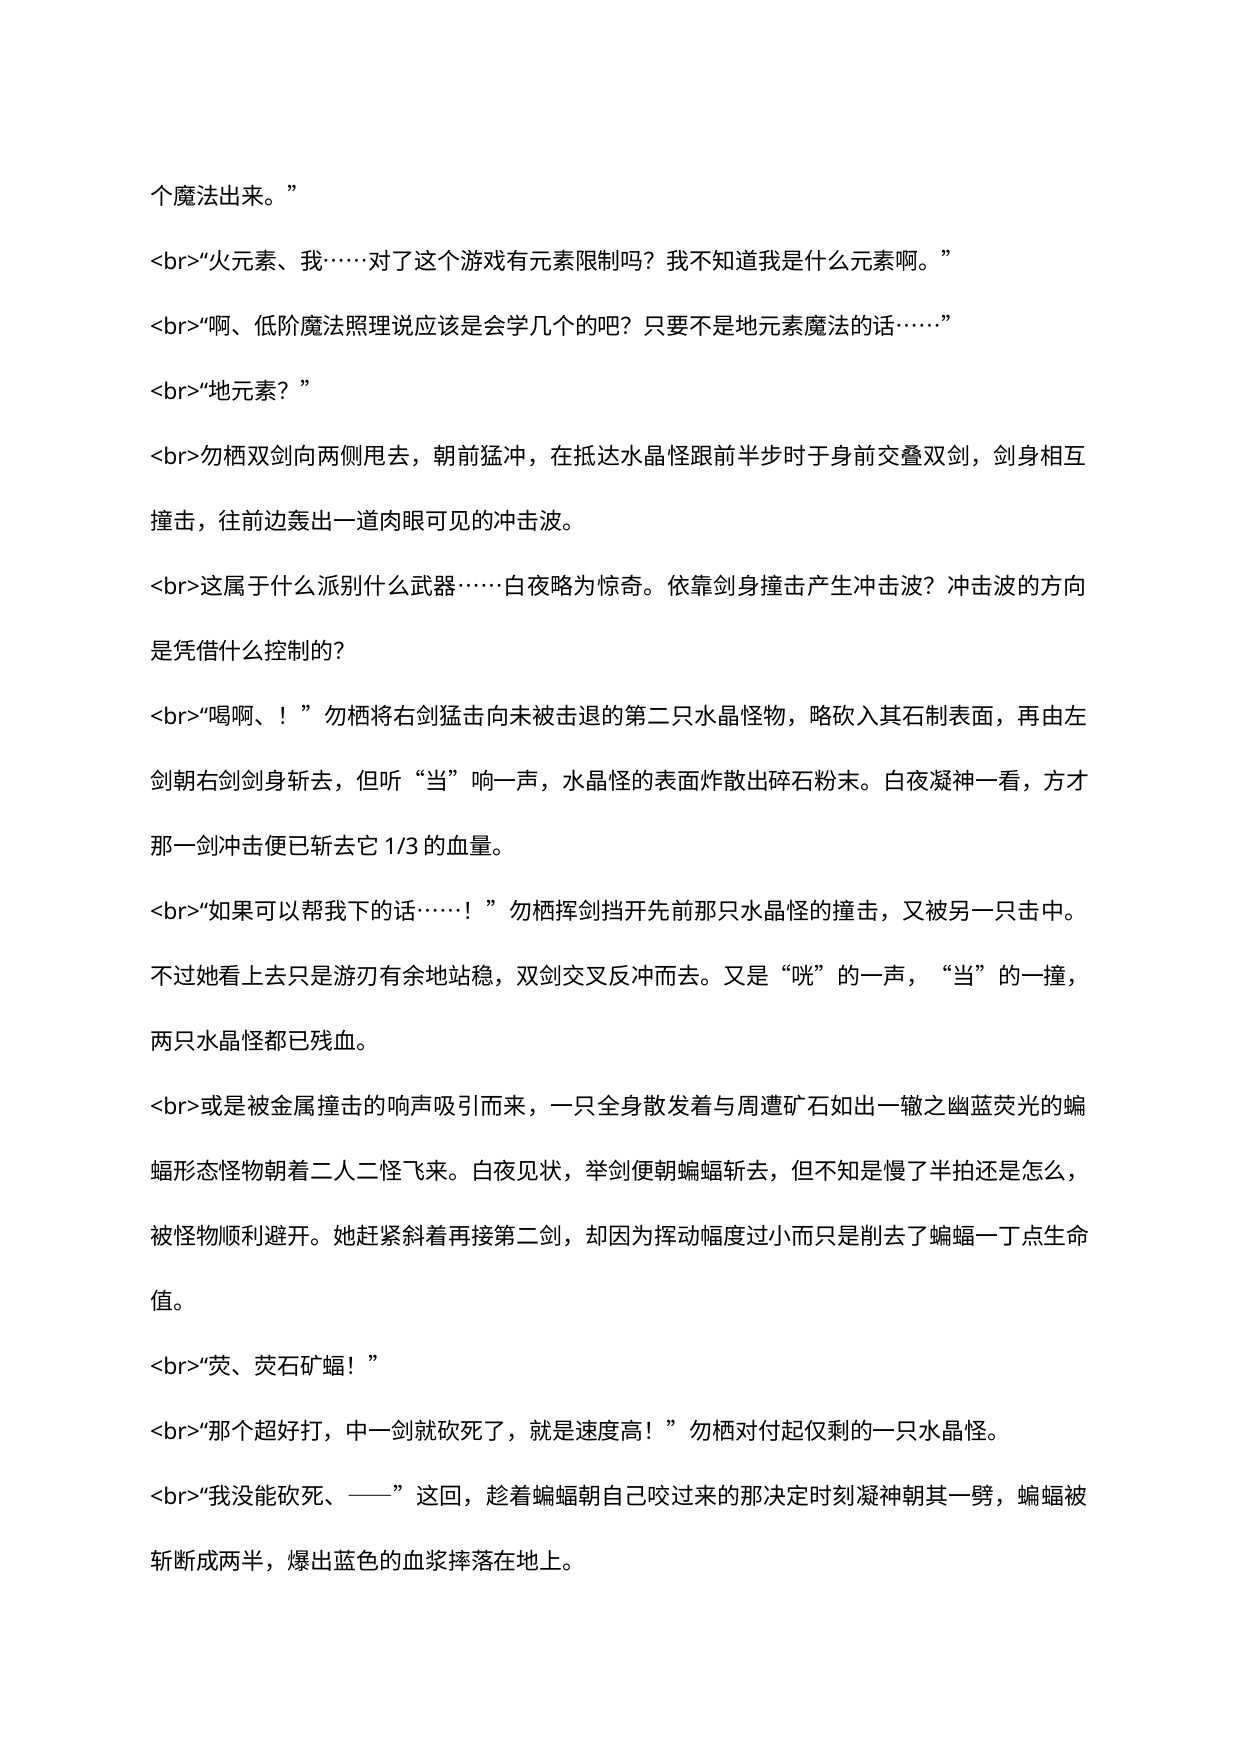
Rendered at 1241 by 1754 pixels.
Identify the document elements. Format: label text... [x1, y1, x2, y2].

text <br>勿栖双剑向两侧甩去，朝前猛冲，在抵达水晶怪跟前半步时于身前交叠双剑，剑身相互撞击，往前边轰出一道肉眼可见的冲击波。 [150, 422, 1090, 552]
text <br>“那个超好打，中一剑就砍死了，就是速度高！”勿栖对付起仅剩的一只水晶怪。 [150, 1397, 1090, 1462]
text <br>这属于什么派别什么武器……白夜略为惊奇。依靠剑身撞击产生冲击波？冲击波的方向是凭借什么控制的？ [150, 552, 1090, 682]
text <br>“如果可以帮我下的话……！”勿栖挥剑挡开先前那只水晶怪的撞击，又被另一只击中。不过她看上去只是游刃有余地站稳，双剑交叉反冲而去。又是“咣”的一声，“当”的一撞，两只水晶怪都已残血。 [150, 877, 1090, 1072]
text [150, 162, 1090, 227]
text <br>“地元素？” [150, 357, 1090, 422]
text <br>“火元素、我……对了这个游戏有元素限制吗？我不知道我是什么元素啊。” [150, 227, 1090, 292]
text <br>“荧、荧石矿蝠！” [150, 1332, 1090, 1397]
text <br>或是被金属撞击的响声吸引而来，一只全身散发着与周遭矿石如出一辙之幽蓝荧光的蝙蝠形态怪物朝着二人二怪飞来。白夜见状，举剑便朝蝙蝠斩去，但不知是慢了半拍还是怎么，被怪物顺利避开。她赶紧斜着再接第二剑，却因为挥动幅度过小而只是削去了蝙蝠一丁点生命值。 [150, 1072, 1090, 1332]
text <br>“喝啊、！”勿栖将右剑猛击向未被击退的第二只水晶怪物，略砍入其石制表面，再由左剑朝右剑剑身斩去，但听“当”响一声，水晶怪的表面炸散出碎石粉末。白夜凝神一看，方才那一剑冲击便已斩去它1/3的血量。 [150, 682, 1090, 877]
text <br>“我没能砍死、——”这回，趁着蝙蝠朝自己咬过来的那决定时刻凝神朝其一劈，蝙蝠被斩断成两半，爆出蓝色的血浆摔落在地上。 [150, 1462, 1090, 1592]
text <br>“啊、低阶魔法照理说应该是会学几个的吧？只要不是地元素魔法的话……” [150, 292, 1090, 357]
